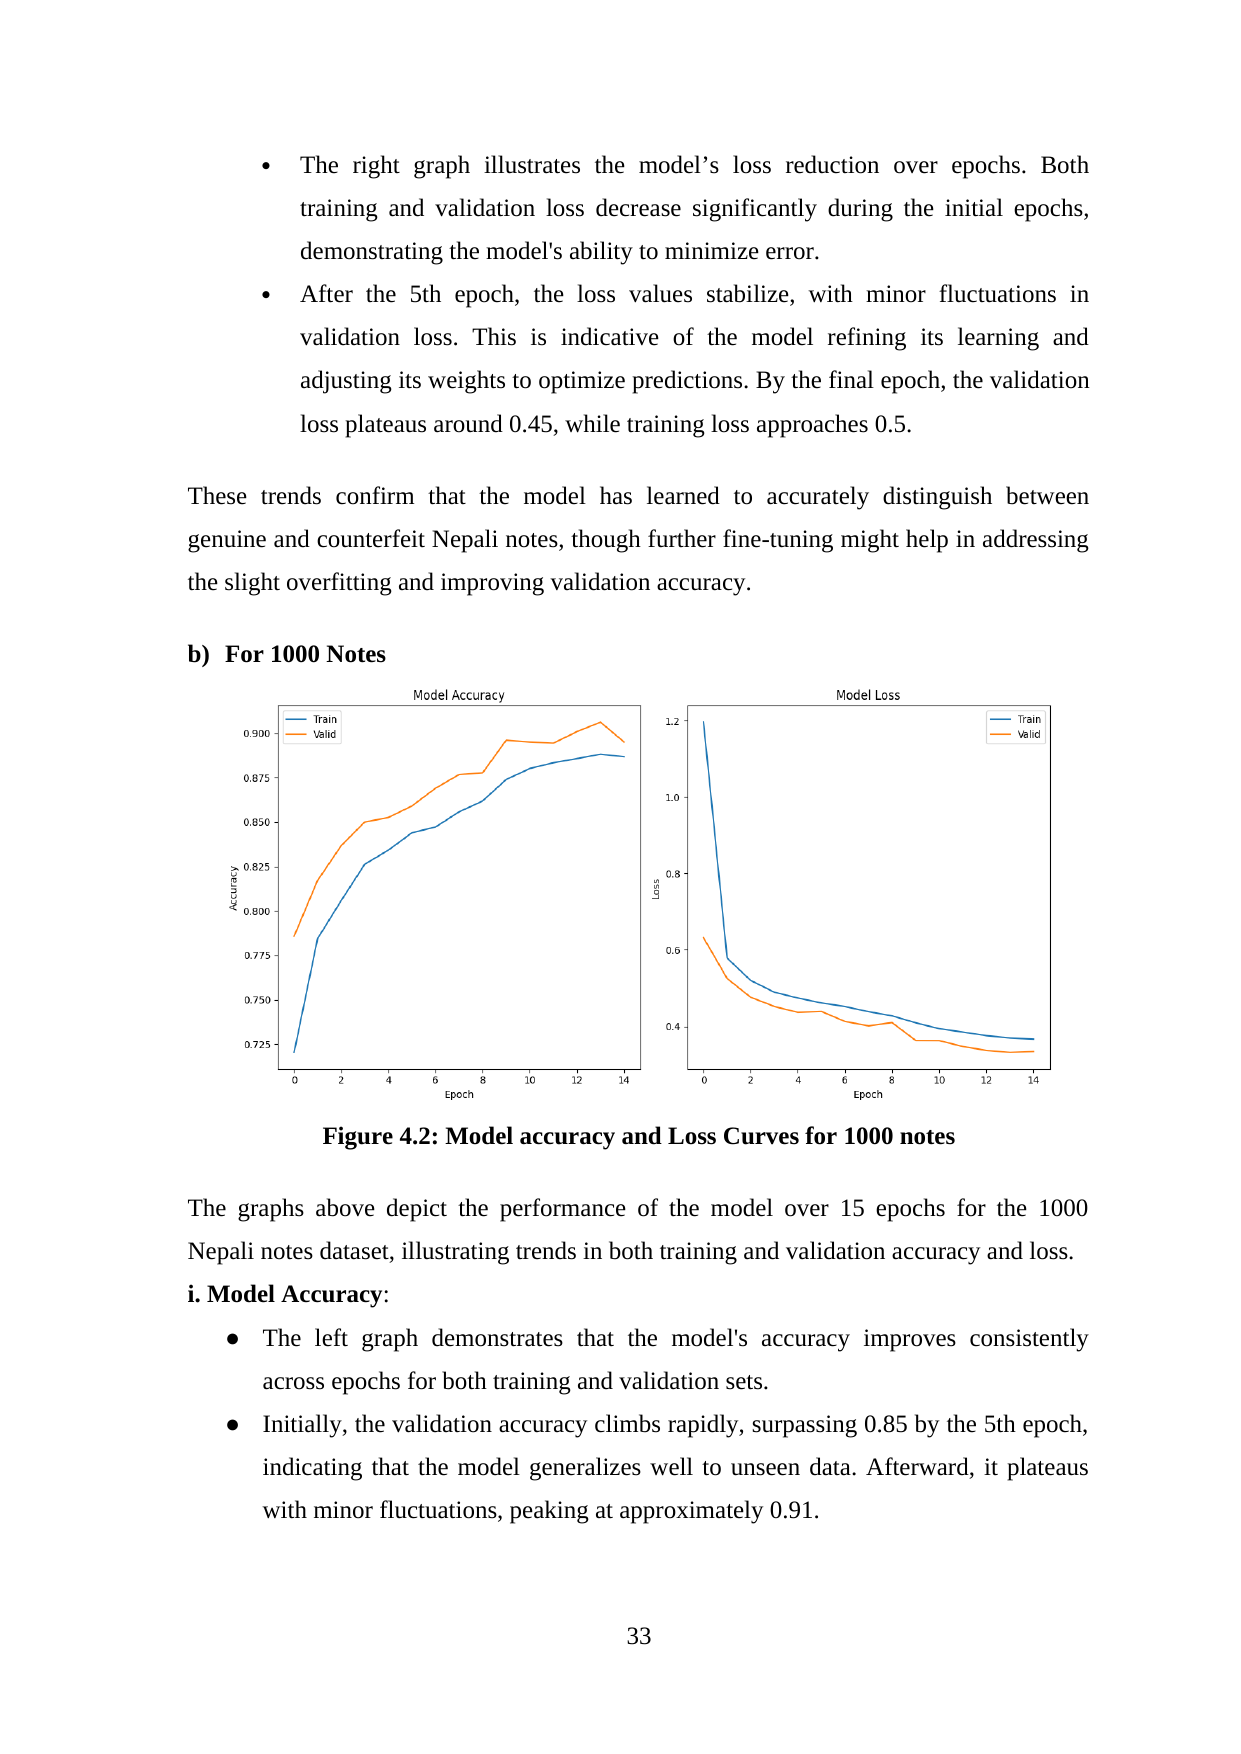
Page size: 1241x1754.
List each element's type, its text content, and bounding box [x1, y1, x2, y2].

text The graphs above depict the performance of the model over 15 epochs for the 1000 Nepali notes dataset, illustrating trends in both training and validation accuracy and loss. [187, 1193, 1090, 1265]
picture [222, 682, 1055, 1107]
text Figure 4.2: Model accuracy and Loss Curves for 1000 notes [187, 1121, 1090, 1150]
list For 1000 Notes [187, 639, 1090, 668]
list The left graph demonstrates that the model's accuracy improves consistently across epochs for both training and validation sets. [225, 1323, 1090, 1394]
text These trends confirm that the model has learned to accurately distinguish between genuine and counterfeit Nepali notes, though further fine-tuning might help in addressing the slight overfitting and improving validation accuracy. [187, 481, 1090, 596]
list Initially, the validation accuracy climbs rapidly, surpassing 0.85 by the 5th epoch, indicating that the model generalizes well to unseen data. Afterward, it plateaus with minor fluctuations, peaking at approximately 0.91. [225, 1409, 1090, 1524]
text i. Model Accuracy: [187, 1279, 1090, 1308]
list After the 5th epoch, the loss values stabilize, with minor fluctuations in validation loss. This is indicative of the model refining its learning and adjusting its weights to optimize predictions. By the final epoch, the validation loss plateaus around 0.45, while training loss approaches 0.5. [262, 279, 1090, 437]
list The right graph illustrates the model’s loss reduction over epochs. Both training and validation loss decrease significantly during the initial epochs, demonstrating the model's ability to minimize error. [262, 150, 1090, 265]
